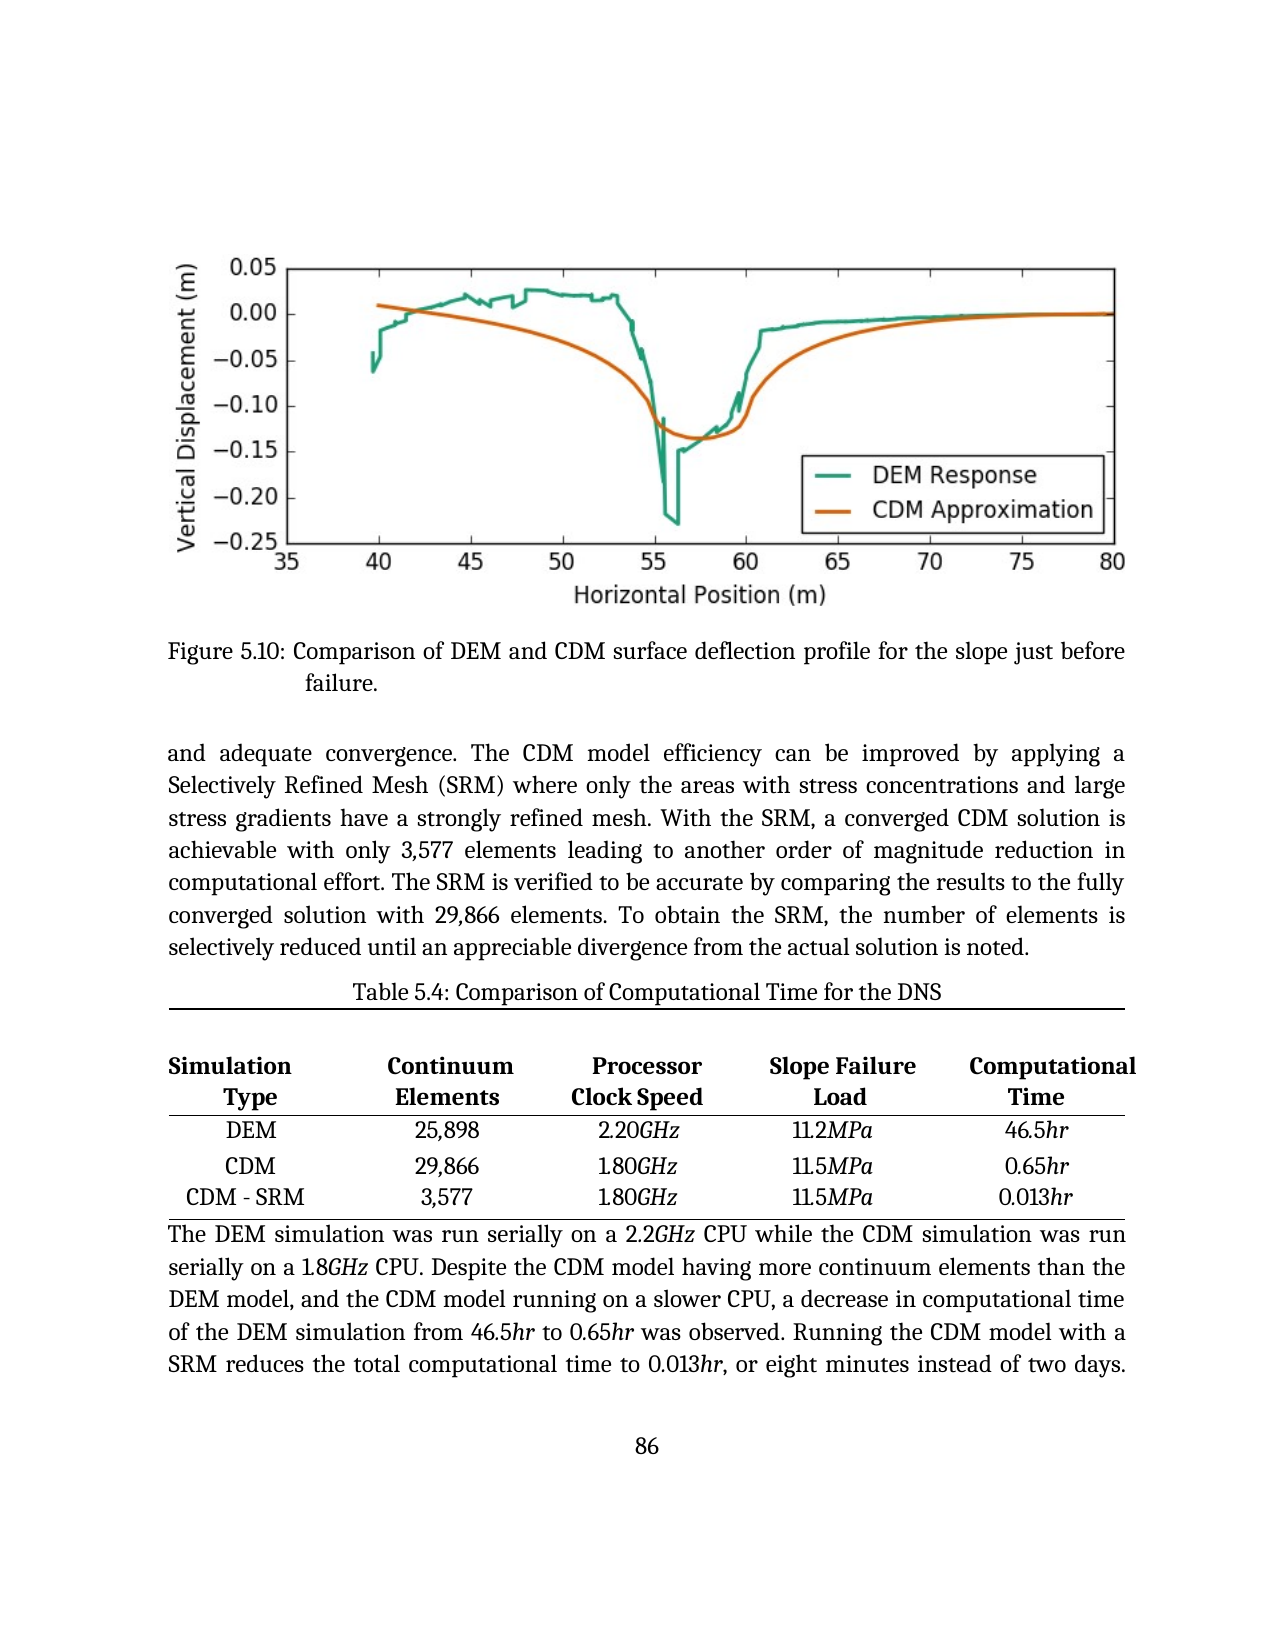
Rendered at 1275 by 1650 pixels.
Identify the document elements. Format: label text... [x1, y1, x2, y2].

table_cell CDM [169, 1152, 395, 1183]
table_cell 11.5MPa [793, 1152, 999, 1183]
table_cell 46.5hr [999, 1116, 1125, 1152]
table_cell 0.013hr [999, 1183, 1125, 1218]
table_header Elements [395, 1083, 571, 1114]
table_cell 1.80GHz [571, 1183, 792, 1218]
picture [168, 254, 1125, 610]
table_cell 25,898 [395, 1116, 571, 1152]
text Table 5.4: Comparison of Computational Time for the DNS [169, 977, 1125, 1006]
table_cell 29,866 [395, 1152, 571, 1183]
table_header Clock Speed [571, 1083, 792, 1114]
table_cell 11.5MPa [793, 1183, 999, 1218]
table_cell 3,577 [395, 1183, 571, 1218]
text and adequate convergence. The CDM model efficiency can be improved by applying a Selectively Refined Mesh (SRM) where only the areas with stress concentrations and large stress gradients have a strongly refined mesh. With the SRM, a converged CDM solution is achievable with only 3,577 elements leading to another order of magnitude reduction in computational effort. The SRM is verified to be accurate by comparing the results to the fully converged solution with 29,866 elements. To obtain the SRM, the number of elements is selectively reduced until an appreciable divergence from the actual solution is noted. [167, 739, 1127, 962]
text Figure 5.10: Comparison of DEM and CDM surface deflection profile for the slope just before failure. [167, 637, 1127, 698]
table_cell 11.2MPa [793, 1116, 999, 1152]
table_header Load [793, 1083, 999, 1114]
table_header Time [999, 1083, 1125, 1114]
table_cell CDM - SRM [169, 1183, 395, 1218]
table_cell 0.65hr [999, 1152, 1125, 1183]
subtitle Simulation Continuum Processor Slope Failure Computational [169, 1052, 1137, 1081]
table_header Type [169, 1083, 395, 1114]
table_cell 1.80GHz [571, 1152, 792, 1183]
table_cell 2.20GHz [571, 1116, 792, 1152]
table_cell DEM [169, 1116, 395, 1152]
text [167, 1220, 1127, 1379]
